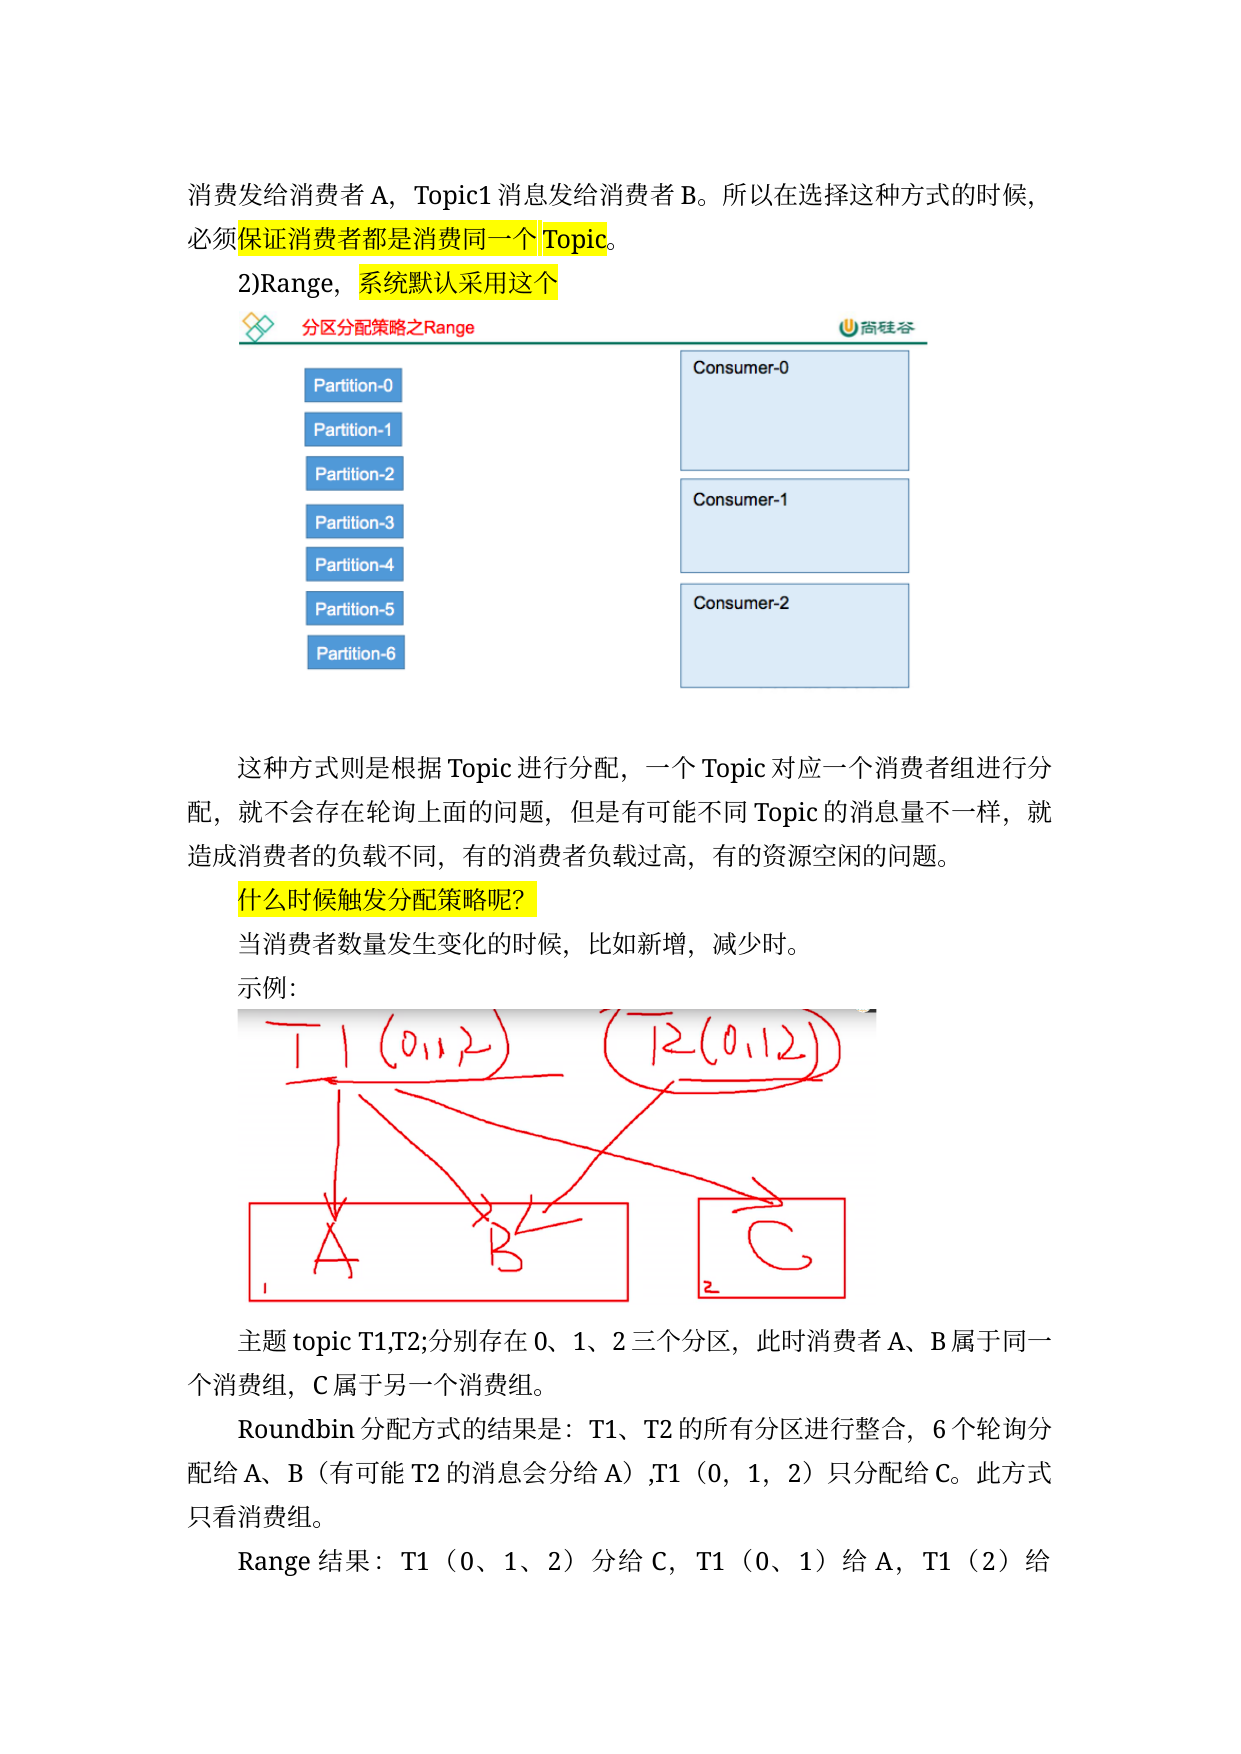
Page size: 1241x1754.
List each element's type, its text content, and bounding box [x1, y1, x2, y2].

list 示例： [187, 965, 1053, 1009]
list 2)Range，系统默认采用这个 [187, 260, 1053, 304]
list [187, 172, 1053, 260]
list Roundbin分配方式的结果是：T1、T2的所有分区进行整合，6个轮询分配给A、B（有可能T2的消息会分给A）,T1（0，1，2）只分配给C。此方式只看消费组。 [187, 1406, 1053, 1538]
picture [237, 1009, 877, 1307]
list 什么时候触发分配策略呢？ [187, 877, 1053, 921]
picture [237, 304, 928, 703]
list 当消费者数量发生变化的时候，比如新增，减少时。 [187, 921, 1053, 965]
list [187, 1538, 1053, 1582]
list 这种方式则是根据Topic进行分配，一个Topic对应一个消费者组进行分配，就不会存在轮询上面的问题，但是有可能不同Topic的消息量不一样，就造成消费者的负载不同，有的消费者负载过高，有的资源空闲的问题。 [187, 745, 1053, 877]
list 主题topic T1,T2;分别存在0、1、2三个分区，此时消费者A、B属于同一个消费组，C属于另一个消费组。 [187, 1318, 1053, 1406]
